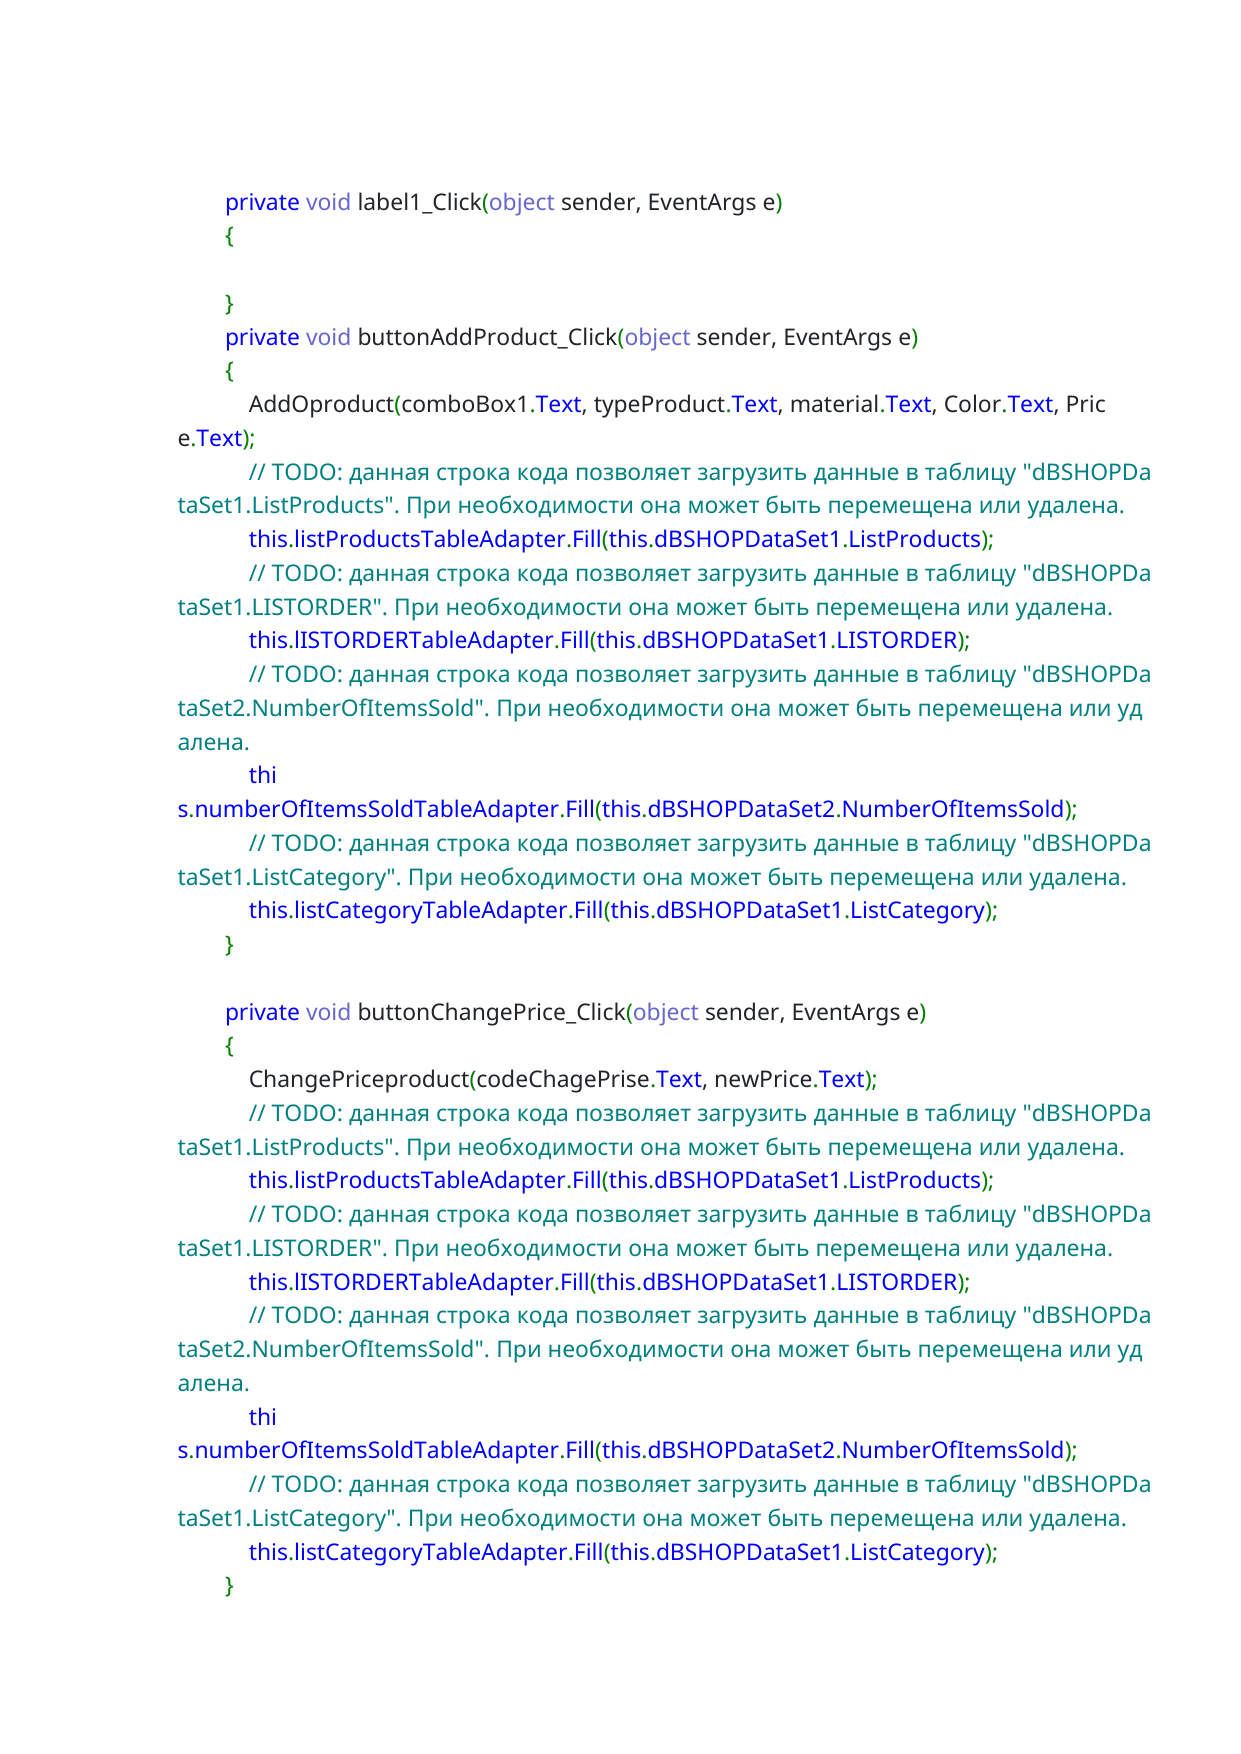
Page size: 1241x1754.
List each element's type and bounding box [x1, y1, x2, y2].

text [177, 118, 1152, 1634]
